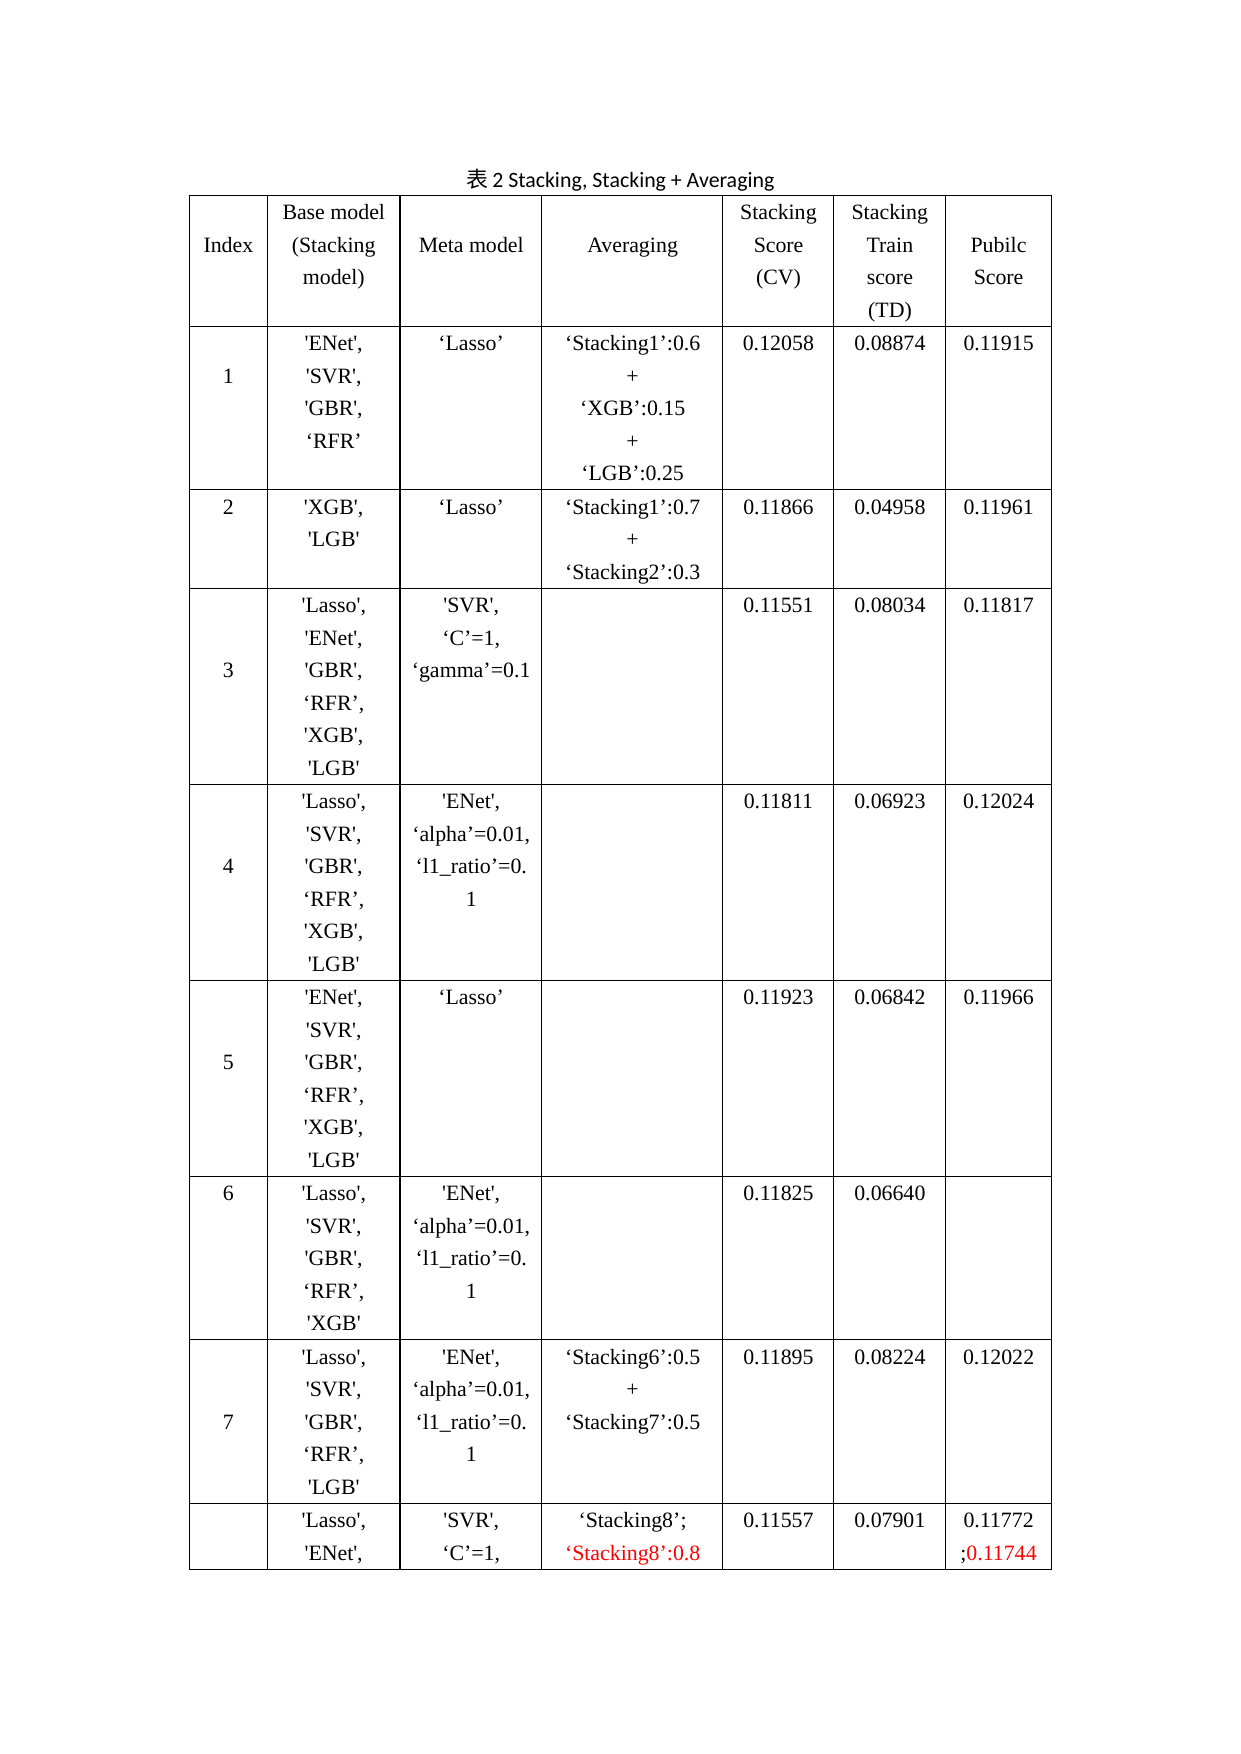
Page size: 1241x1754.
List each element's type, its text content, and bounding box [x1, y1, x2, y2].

table_header Averaging [542, 196, 722, 326]
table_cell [401, 1504, 541, 1569]
table_cell 0.11825 [723, 1177, 833, 1339]
table_cell 'Lasso', 'SVR', 'GBR', ‘RFR’, 'XGB', 'LGB' [268, 785, 399, 980]
table_cell [542, 589, 722, 784]
table_cell 'ENet', ‘alpha’=0.01, ‘l1_ratio’=0.1 [401, 785, 541, 980]
table_cell 'ENet', ‘alpha’=0.01, ‘l1_ratio’=0.1 [401, 1340, 541, 1503]
table_cell [542, 785, 722, 980]
table_cell [542, 1177, 722, 1339]
table_cell 0.08224 [834, 1340, 945, 1503]
table_cell 3 [190, 589, 267, 784]
table_cell 0.11551 [723, 589, 833, 784]
table_cell 0.12058 [723, 327, 833, 489]
table_cell 'Lasso', 'SVR', 'GBR', ‘RFR’, 'LGB' [268, 1340, 399, 1503]
table_cell 0.04958 [834, 490, 945, 588]
table_cell 'Lasso', 'ENet', 'GBR', ‘RFR’, 'XGB', 'LGB' [268, 589, 399, 784]
table_cell 6 [190, 1177, 267, 1339]
table_cell ‘Stacking1’:0.7 + ‘Stacking2’:0.3 [542, 490, 722, 588]
table_cell 0.12022 [946, 1340, 1051, 1503]
table_header Stacking Train score (TD) [834, 196, 945, 326]
table_cell ‘Lasso’ [401, 327, 541, 489]
table_cell 'ENet', 'SVR', 'GBR', ‘RFR’ [268, 327, 399, 489]
table_cell 0.11966 [946, 981, 1051, 1176]
text 表2 Stacking, Stacking + Averaging [187, 162, 1053, 194]
table_cell 0.11961 [946, 490, 1051, 588]
table_header Stacking Score (CV) [723, 196, 833, 326]
table_cell 2 [190, 490, 267, 588]
table_cell [946, 1177, 1051, 1339]
table_cell 'ENet', 'SVR', 'GBR', ‘RFR’, 'XGB', 'LGB' [268, 981, 399, 1176]
table_cell 0.12024 [946, 785, 1051, 980]
table_cell 0.11915 [946, 327, 1051, 489]
table_cell 0.08874 [834, 327, 945, 489]
table_cell 0.11817 [946, 589, 1051, 784]
table_cell 0.08034 [834, 589, 945, 784]
table_cell 'Lasso', 'SVR', 'GBR', ‘RFR’, 'XGB' [268, 1177, 399, 1339]
table_cell 7 [190, 1340, 267, 1503]
table_cell 0.06640 [834, 1177, 945, 1339]
table_cell 'XGB', 'LGB' [268, 490, 399, 588]
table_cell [268, 1504, 399, 1569]
table_cell 0.11895 [723, 1340, 833, 1503]
table_cell 0.11772;0.11744 [946, 1504, 1051, 1569]
table_header Pubilc Score [946, 196, 1051, 326]
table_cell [542, 1504, 722, 1569]
table_cell 4 [190, 785, 267, 980]
table_cell 0.11866 [723, 490, 833, 588]
table_cell [542, 981, 722, 1176]
table_cell 0.11923 [723, 981, 833, 1176]
table_cell 0.11811 [723, 785, 833, 980]
table_header Index [190, 196, 267, 326]
table_cell 0.06923 [834, 785, 945, 980]
table_cell 8 [190, 1504, 267, 1569]
table_header Base model (Stacking model) [268, 196, 399, 326]
table_cell ‘Stacking6’:0.5 + ‘Stacking7’:0.5 [542, 1340, 722, 1503]
table_cell 'ENet', ‘alpha’=0.01, ‘l1_ratio’=0.1 [401, 1177, 541, 1339]
table_header Meta model [401, 196, 541, 326]
table_cell ‘Stacking1’:0.6 + ‘XGB’:0.15 + ‘LGB’:0.25 [542, 327, 722, 489]
table_cell 0.06842 [834, 981, 945, 1176]
table_cell 0.07901 [834, 1504, 945, 1569]
table_cell ‘Lasso’ [401, 981, 541, 1176]
table_cell 1 [190, 327, 267, 489]
table_cell ‘Lasso’ [401, 490, 541, 588]
table_cell 0.11557 [723, 1504, 833, 1569]
table_cell 'SVR', ‘C’=1, ‘gamma’=0.1 [401, 589, 541, 784]
table_cell 5 [190, 981, 267, 1176]
